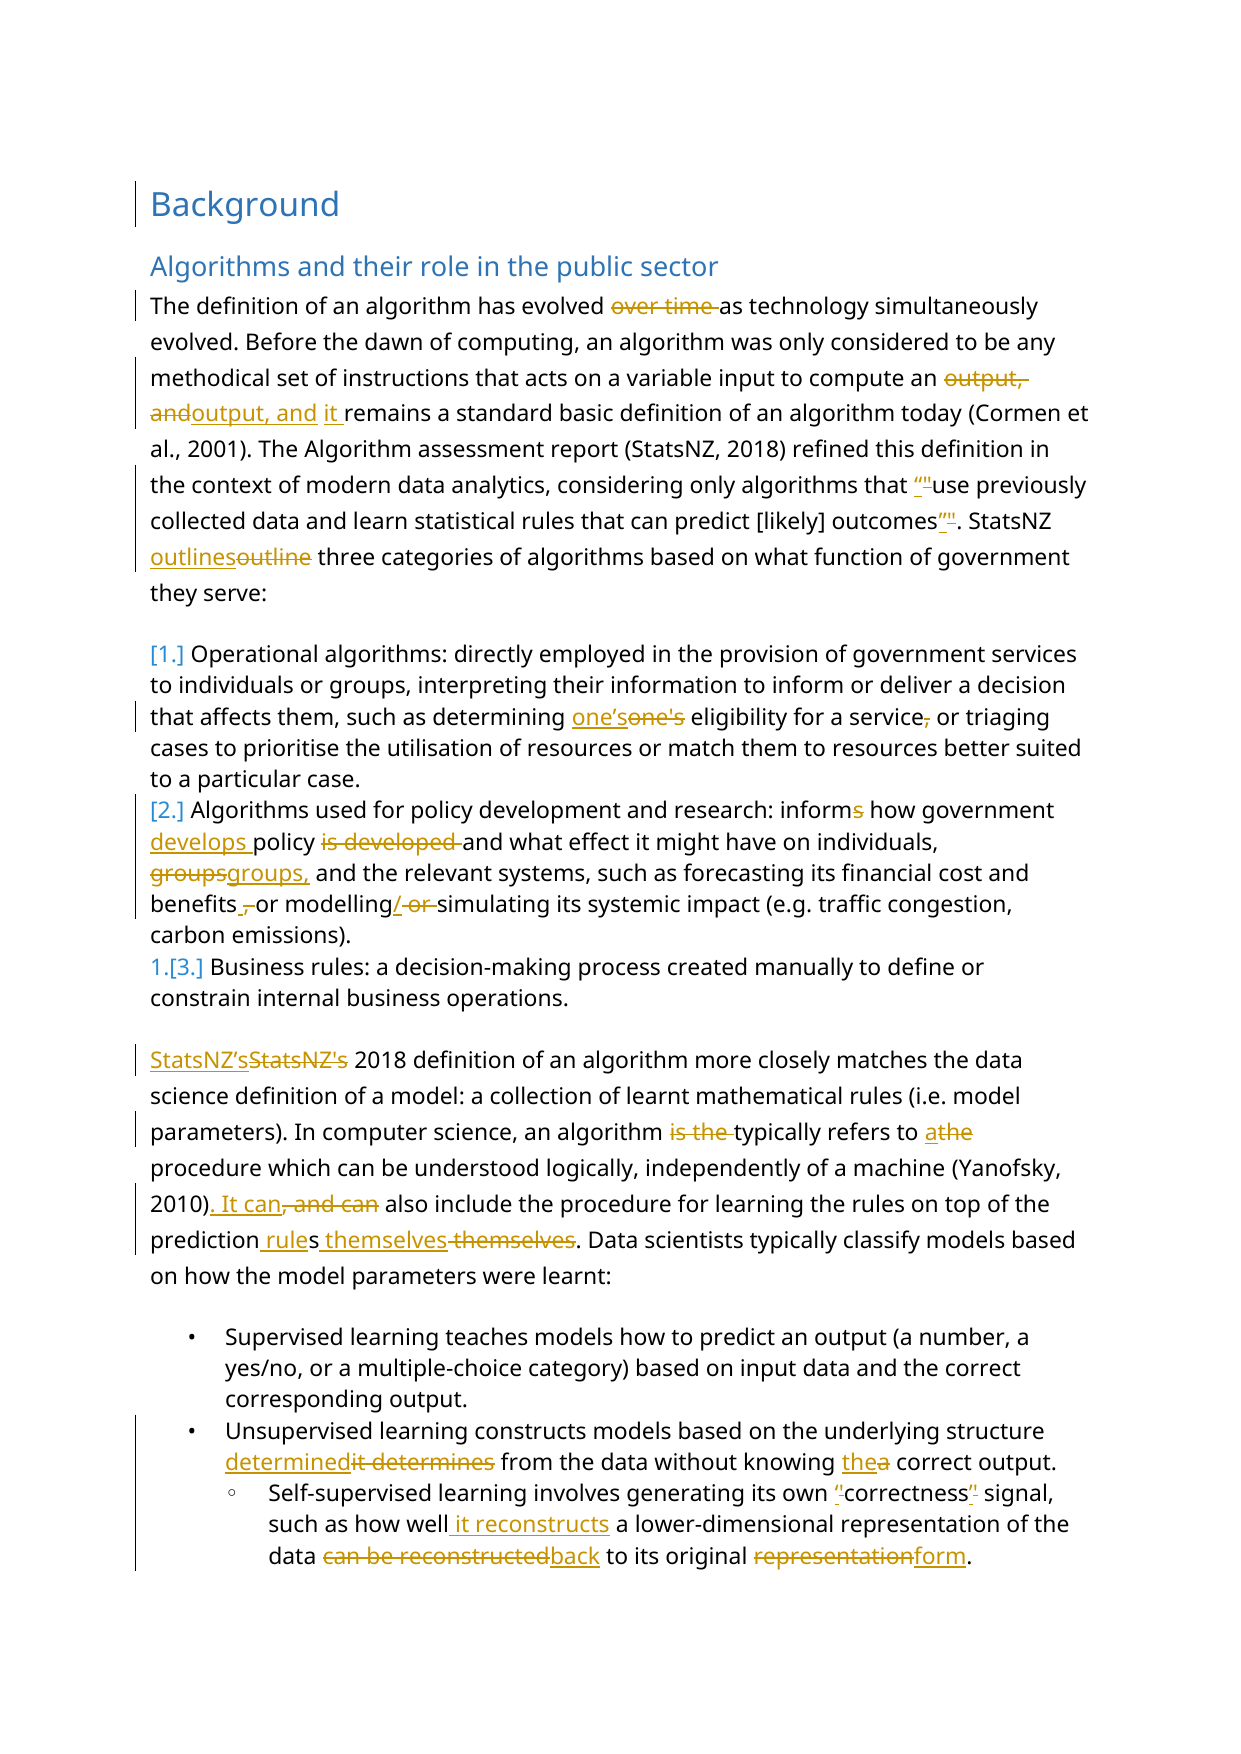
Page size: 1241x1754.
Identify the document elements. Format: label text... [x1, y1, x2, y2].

text The definition of an algorithm has evolved as technology simultaneously evolved. Before the dawn of computing, an algorithm was only considered to be any methodical set of instructions that acts on a variable input to compute an remains a standard basic definition of an algorithm today (Cormen et al., 2001). The Algorithm assessment report (StatsNZ, 2018) refined this definition in the context of modern data analytics, considering only algorithms that use previously collected data and learn statistical rules that can predict [likely] outcomes. StatsNZ three categories of algorithms based on what function of government they serve: [150, 289, 1090, 608]
subtitle Background [150, 181, 1090, 227]
text 2018 definition of an algorithm more closely matches the data science definition of a model: a collection of learnt mathematical rules (i.e. model parameters). In computer science, an algorithm typically refers to procedure which can be understood logically, independently of a machine (Yanofsky, 2010) also include the procedure for learning the rules on top of the predictions. Data scientists typically classify models based on how the model parameters were learnt: [150, 1044, 1090, 1291]
list Supervised learning teaches models how to predict an output (a number, a yes/no, or a multiple-choice category) based on input data and the correct corresponding output. [187, 1321, 1090, 1414]
list Algorithms used for policy development and research: inform how government policy and what effect it might have on individuals, and the relevant systems, such as forecasting its financial cost and benefitsor modellingsimulating its systemic impact (e.g. traffic congestion, carbon emissions). [150, 794, 1090, 951]
subtitle Algorithms and their role in the public sector [150, 247, 1090, 284]
list Business rules: a decision-making process created manually to define or constrain internal business operations. [150, 951, 1090, 1013]
list Self-supervised learning involves generating its own correctness signal, such as how well a lower-dimensional representation of the data to its original . [225, 1477, 1090, 1571]
list Unsupervised learning constructs models based on the underlying structure from the data without knowing correct output. [187, 1414, 1090, 1477]
list Operational algorithms: directly employed in the provision of government services to individuals or groups, interpreting their information to inform or deliver a decision that affects them, such as determining eligibility for a service or triaging cases to prioritise the utilisation of resources or match them to resources better suited to a particular case. [150, 638, 1090, 794]
